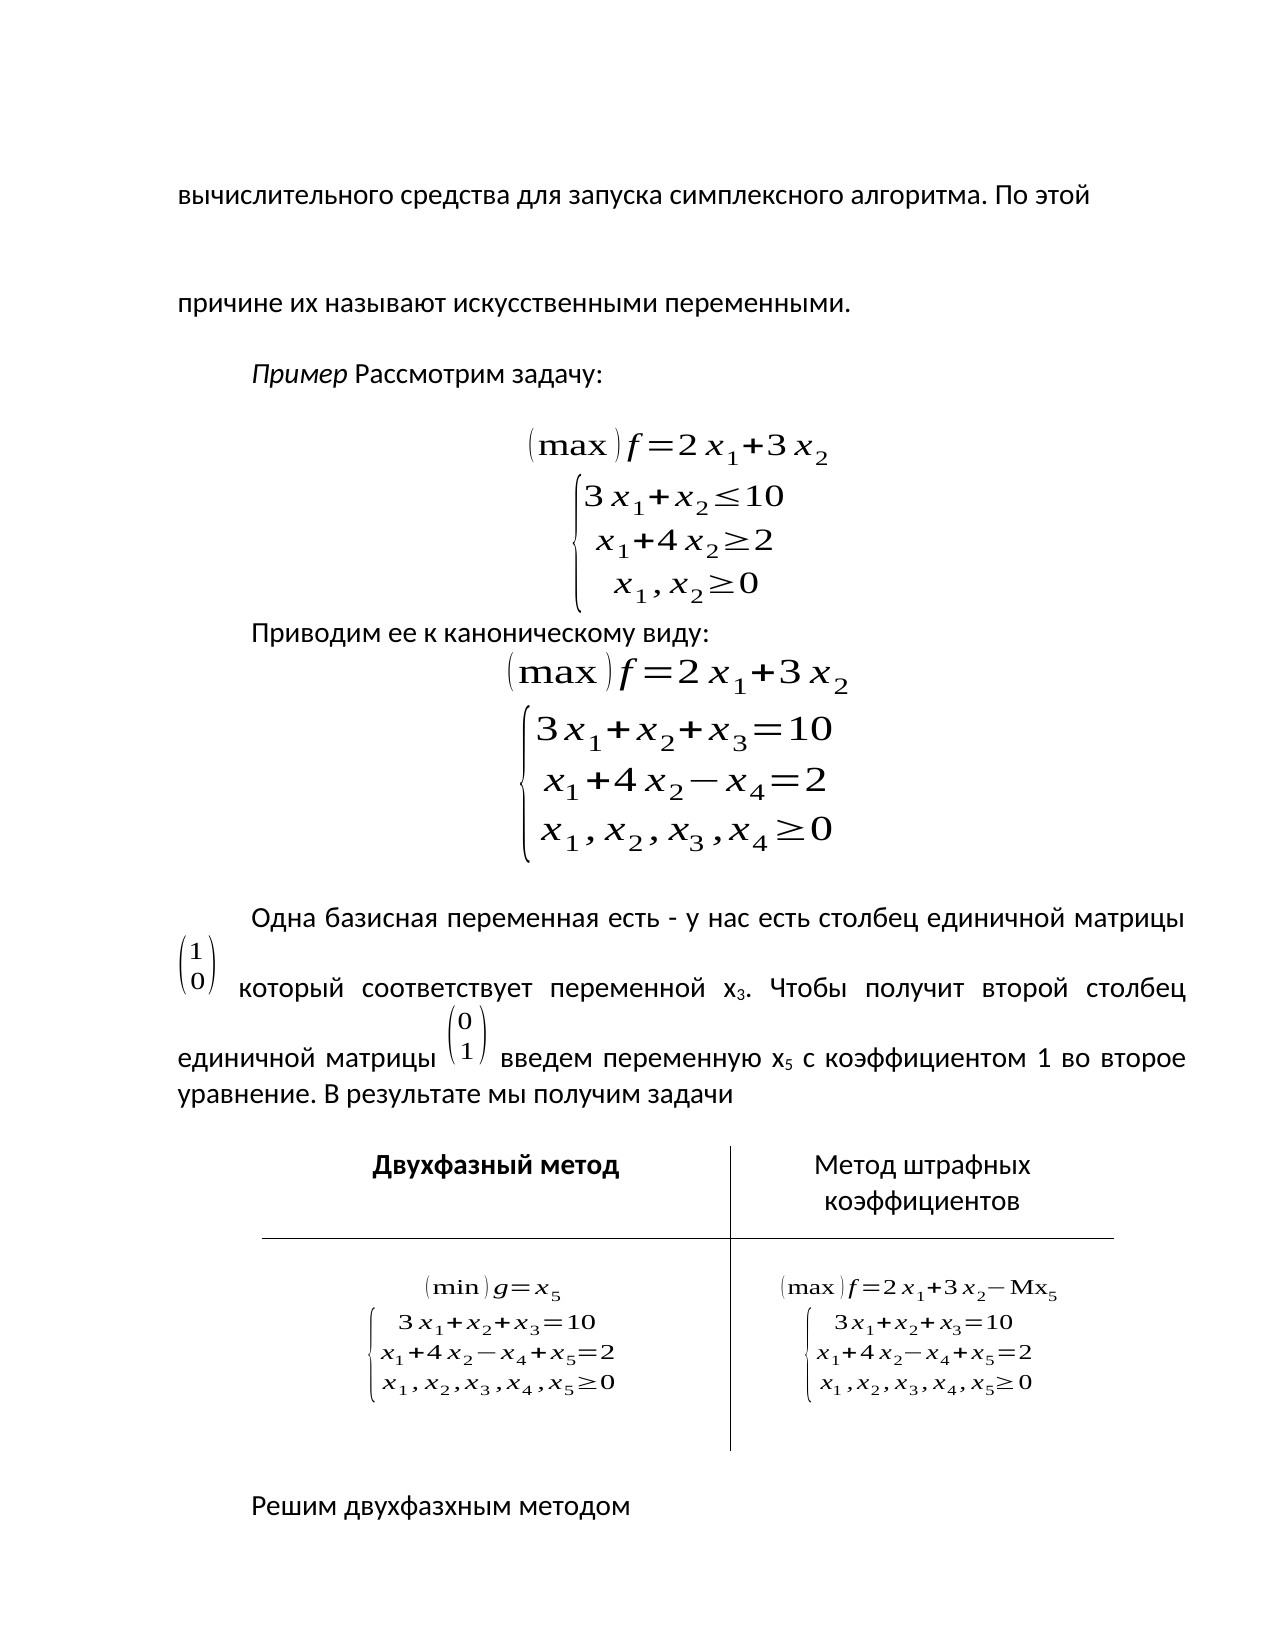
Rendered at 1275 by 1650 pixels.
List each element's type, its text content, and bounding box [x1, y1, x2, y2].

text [177, 118, 1186, 320]
text Решим двухфазхным методом [177, 1487, 1186, 1523]
table_cell [262, 1239, 730, 1451]
text Пример Рассмотрим задачу: [177, 355, 1186, 391]
table_header Метод штрафных коэффициентов [731, 1146, 1114, 1238]
text Приводим ее к каноническому виду: [177, 614, 1186, 650]
table_cell [731, 1239, 1114, 1451]
table_header Двухфазный метод [262, 1146, 730, 1238]
text Одна базисная переменная есть - у нас есть столбец единичной матрицы который соответствует переменной x3. Чтобы получит второй столбец единичной матрицы введем переменную x5 с коэффициентом 1 во второе уравнение. В результате мы получим задачи [177, 899, 1186, 1111]
